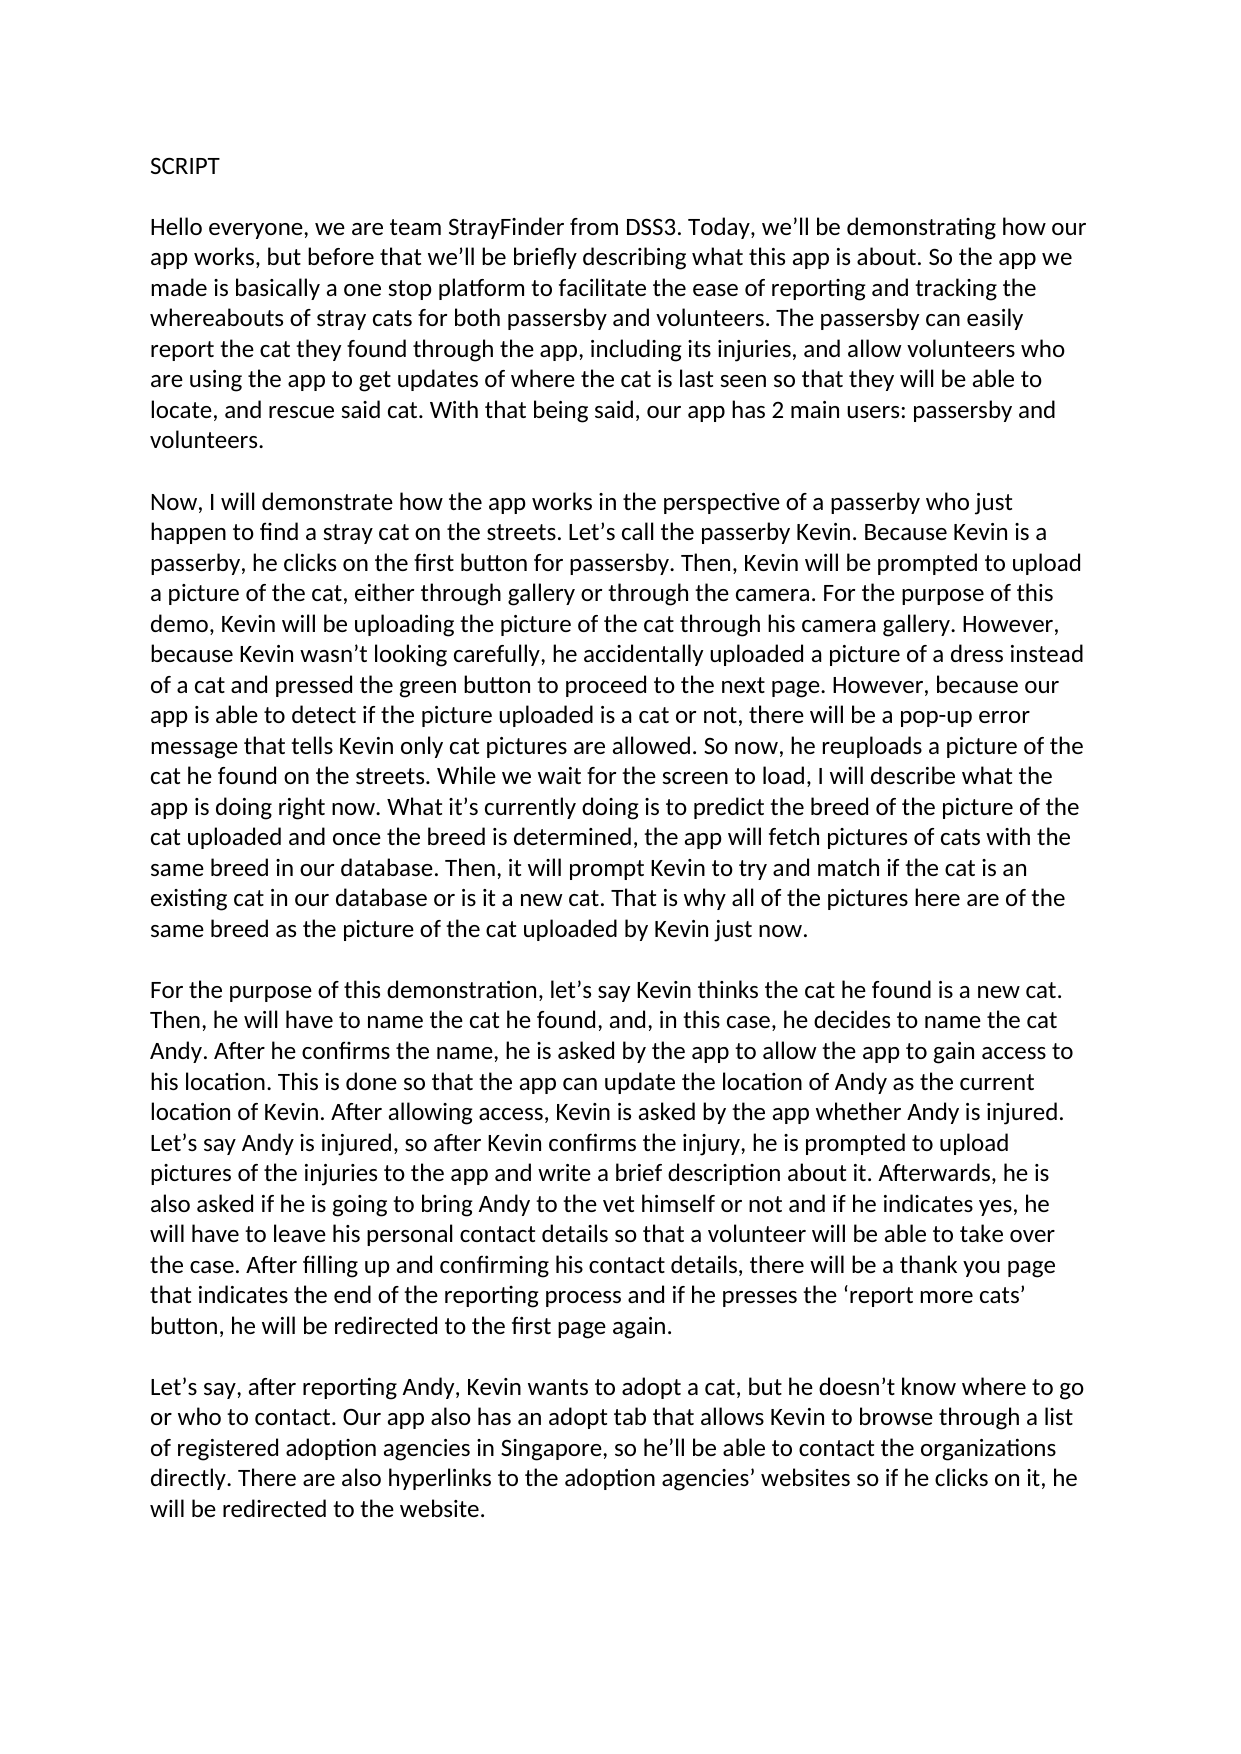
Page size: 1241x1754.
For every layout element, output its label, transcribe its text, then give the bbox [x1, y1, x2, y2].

text Now, I will demonstrate how the app works in the perspective of a passerby who just happen to find a stray cat on the streets. Let’s call the passerby Kevin. Because Kevin is a passerby, he clicks on the first button for passersby. Then, Kevin will be prompted to upload a picture of the cat, either through gallery or through the camera. For the purpose of this demo, Kevin will be uploading the picture of the cat through his camera gallery. However, because Kevin wasn’t looking carefully, he accidentally uploaded a picture of a dress instead of a cat and pressed the green button to proceed to the next page. However, because our app is able to detect if the picture uploaded is a cat or not, there will be a pop-up error message that tells Kevin only cat pictures are allowed. So now, he reuploads a picture of the cat he found on the streets. While we wait for the screen to load, I will describe what the app is doing right now. What it’s currently doing is to predict the breed of the picture of the cat uploaded and once the breed is determined, the app will fetch pictures of cats with the same breed in our database. Then, it will prompt Kevin to try and match if the cat is an existing cat in our database or is it a new cat. That is why all of the pictures here are of the same breed as the picture of the cat uploaded by Kevin just now. [150, 486, 1090, 943]
text Hello everyone, we are team StrayFinder from DSS3. Today, we’ll be demonstrating how our app works, but before that we’ll be briefly describing what this app is about. So the app we made is basically a one stop platform to facilitate the ease of reporting and tracking the whereabouts of stray cats for both passersby and volunteers. The passersby can easily report the cat they found through the app, including its injuries, and allow volunteers who are using the app to get updates of where the cat is last seen so that they will be able to locate, and rescue said cat. With that being said, our app has 2 main users: passersby and volunteers. [150, 211, 1090, 455]
text SCRIPT [150, 150, 1090, 181]
text For the purpose of this demonstration, let’s say Kevin thinks the cat he found is a new cat. Then, he will have to name the cat he found, and, in this case, he decides to name the cat Andy. After he confirms the name, he is asked by the app to allow the app to gain access to his location. This is done so that the app can update the location of Andy as the current location of Kevin. After allowing access, Kevin is asked by the app whether Andy is injured. Let’s say Andy is injured, so after Kevin confirms the injury, he is prompted to upload pictures of the injuries to the app and write a brief description about it. Afterwards, he is also asked if he is going to bring Andy to the vet himself or not and if he indicates yes, he will have to leave his personal contact details so that a volunteer will be able to take over the case. After filling up and confirming his contact details, there will be a thank you page that indicates the end of the reporting process and if he presses the ‘report more cats’ button, he will be redirected to the first page again. [150, 974, 1090, 1340]
text Let’s say, after reporting Andy, Kevin wants to adopt a cat, but he doesn’t know where to go or who to contact. Our app also has an adopt tab that allows Kevin to browse through a list of registered adoption agencies in Singapore, so he’ll be able to contact the organizations directly. There are also hyperlinks to the adoption agencies’ websites so if he clicks on it, he will be redirected to the website. [150, 1371, 1090, 1554]
